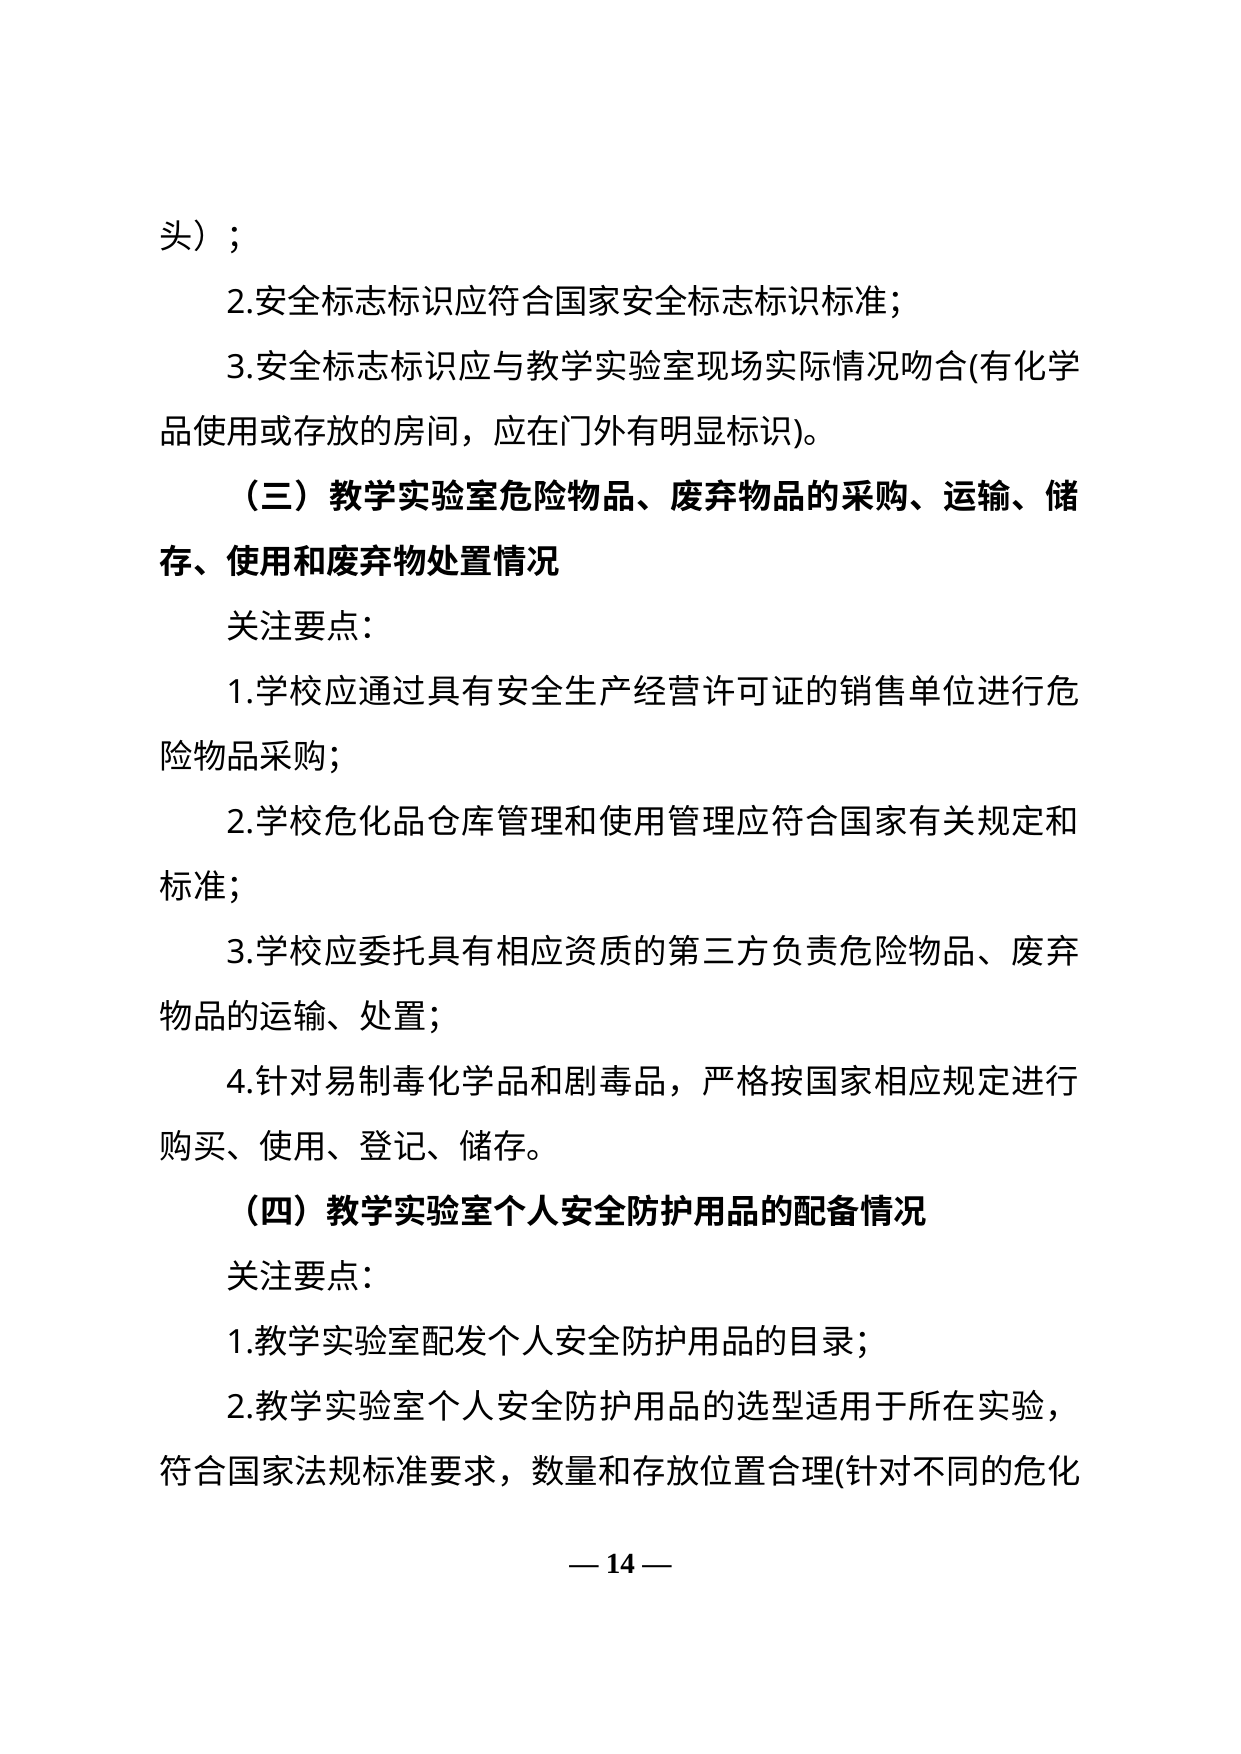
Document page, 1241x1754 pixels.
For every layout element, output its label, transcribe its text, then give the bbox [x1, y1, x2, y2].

text 3.学校应委托具有相应资质的第三方负责危险物品、废弃物品的运输、处置； [159, 916, 1081, 1046]
text 2.安全标志标识应符合国家安全标志标识标准； [159, 266, 1081, 331]
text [159, 201, 1081, 266]
text （三）教学实验室危险物品、废弃物品的采购、运输、储存、使用和废弃物处置情况 [159, 461, 1081, 591]
text 关注要点： [159, 591, 1081, 656]
text 1.教学实验室配发个人安全防护用品的目录； [159, 1306, 1081, 1371]
text 1.学校应通过具有安全生产经营许可证的销售单位进行危险物品采购； [159, 656, 1081, 786]
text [159, 1371, 1081, 1501]
text 3.安全标志标识应与教学实验室现场实际情况吻合(有化学品使用或存放的房间，应在门外有明显标识)。 [159, 331, 1081, 461]
text 4.针对易制毒化学品和剧毒品，严格按国家相应规定进行购买、使用、登记、储存。 [159, 1046, 1081, 1176]
text 2.学校危化品仓库管理和使用管理应符合国家有关规定和标准； [159, 786, 1081, 916]
text （四）教学实验室个人安全防护用品的配备情况 [159, 1176, 1081, 1241]
text 关注要点： [159, 1241, 1081, 1306]
